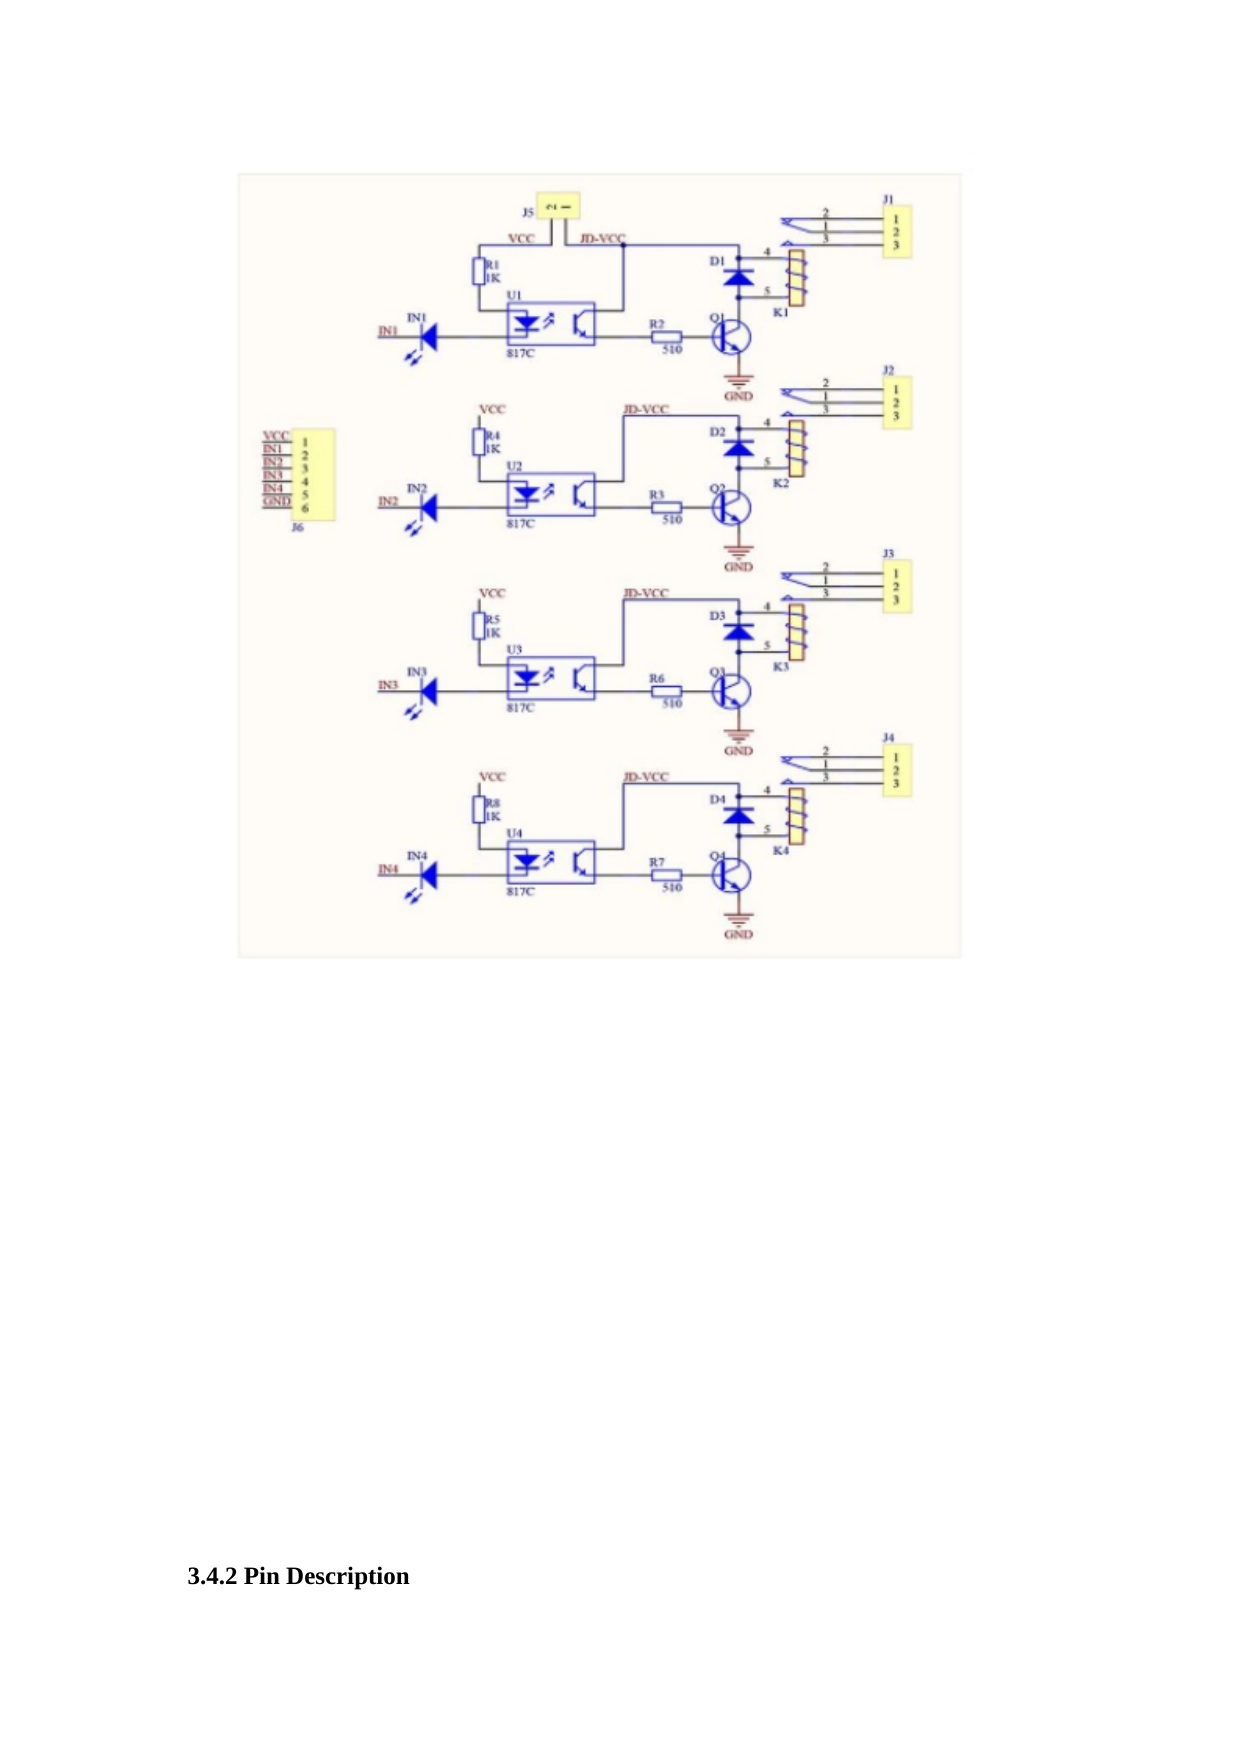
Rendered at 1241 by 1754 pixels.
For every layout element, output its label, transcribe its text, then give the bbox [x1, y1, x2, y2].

picture [187, 150, 1019, 960]
text 3.4.2 Pin Description [187, 1561, 1053, 1590]
